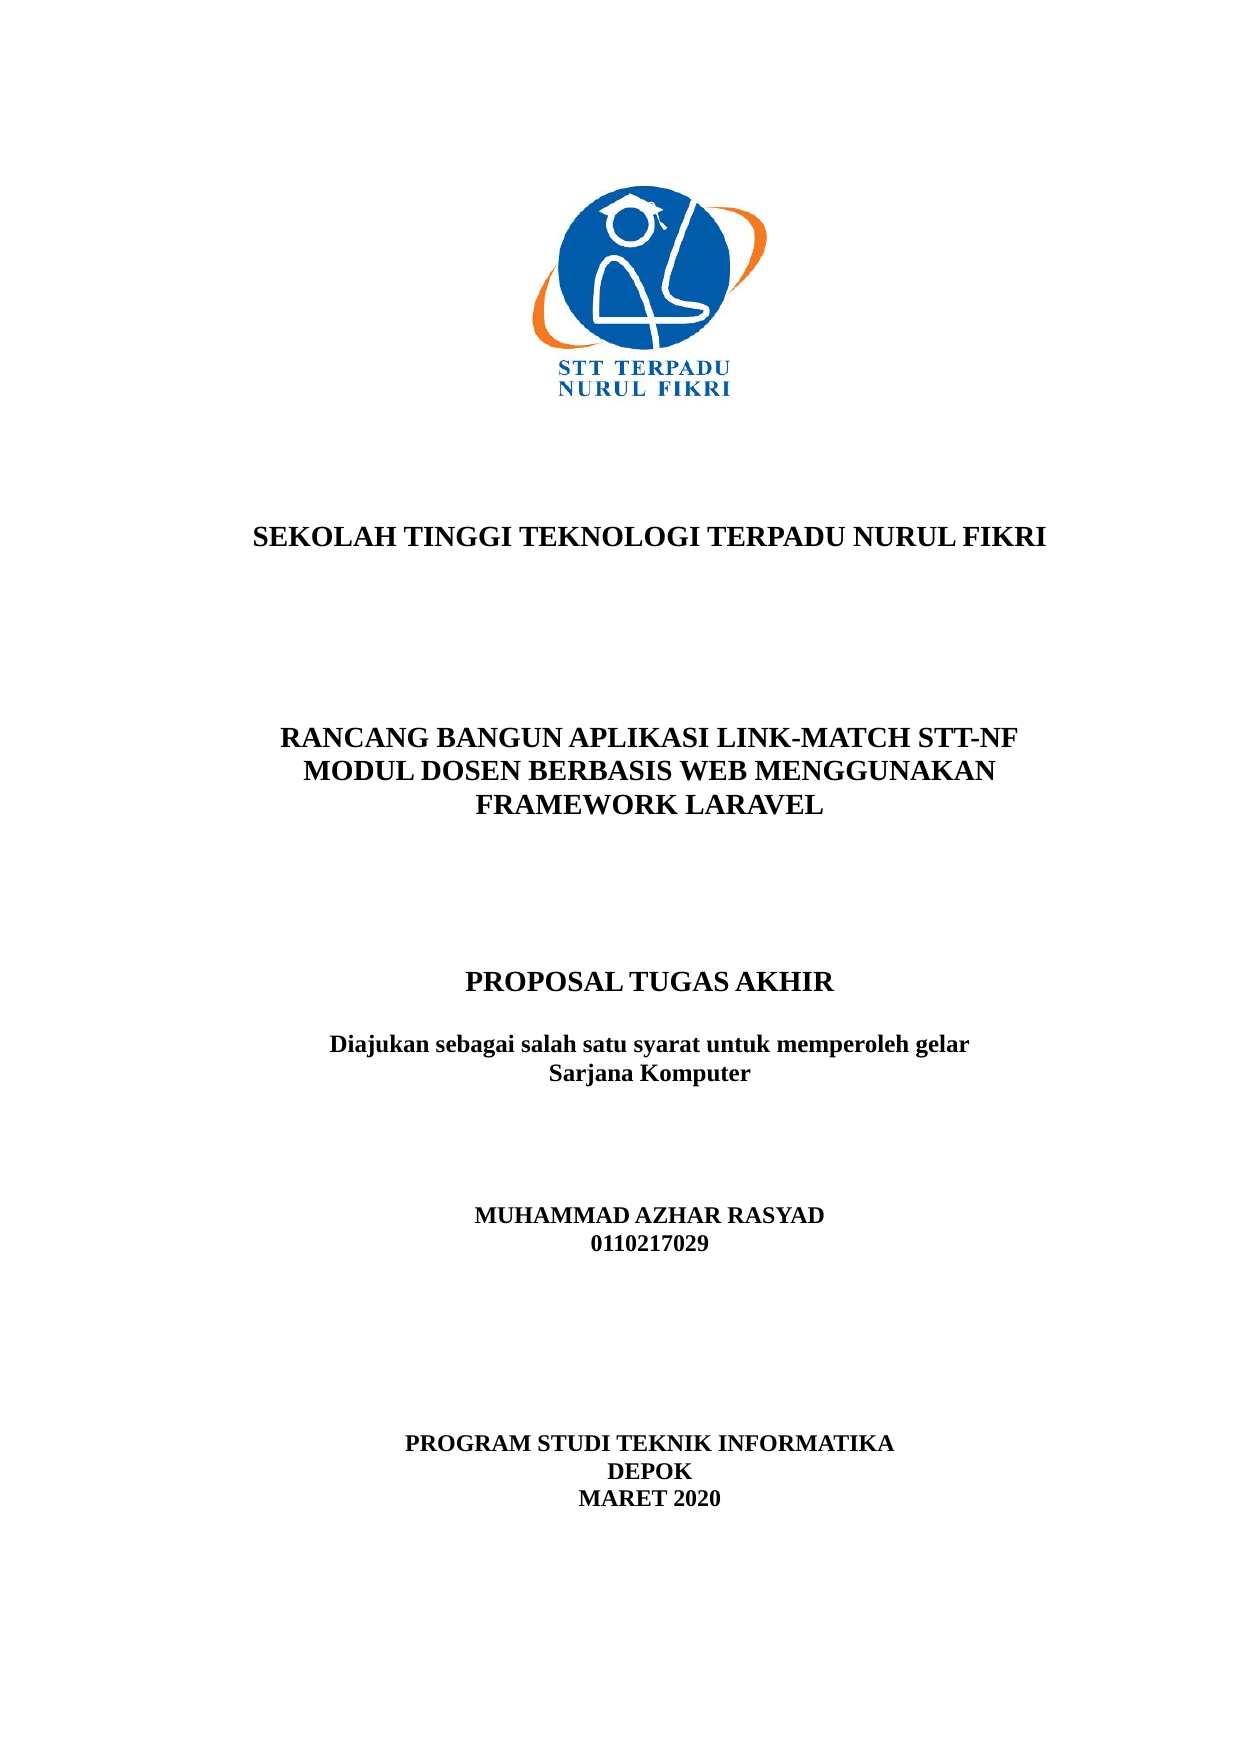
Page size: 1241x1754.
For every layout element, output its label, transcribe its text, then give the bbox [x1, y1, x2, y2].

text PROGRAM STUDI TEKNIK INFORMATIKA [236, 1429, 1063, 1457]
text MARET 2020 [236, 1484, 1063, 1512]
text 0110217029 [236, 1229, 1063, 1257]
text PROPOSAL TUGAS AKHIR [236, 964, 1063, 998]
text Diajukan sebagai salah satu syarat untuk memperoleh gelar [236, 1029, 1063, 1058]
text DEPOK [236, 1457, 1063, 1484]
text Sarjana Komputer [236, 1058, 1063, 1087]
text MUHAMMAD AZHAR RASYAD [236, 1202, 1063, 1229]
text RANCANG BANGUN APLIKASI LINK-MATCH STT-NF MODUL DOSEN BERBASIS WEB MENGGUNAKAN FRAMEWORK LARAVEL [236, 720, 1063, 821]
text SEKOLAH TINGGI TEKNOLOGI TERPADU NURUL FIKRI [236, 519, 1063, 552]
picture [531, 177, 769, 404]
